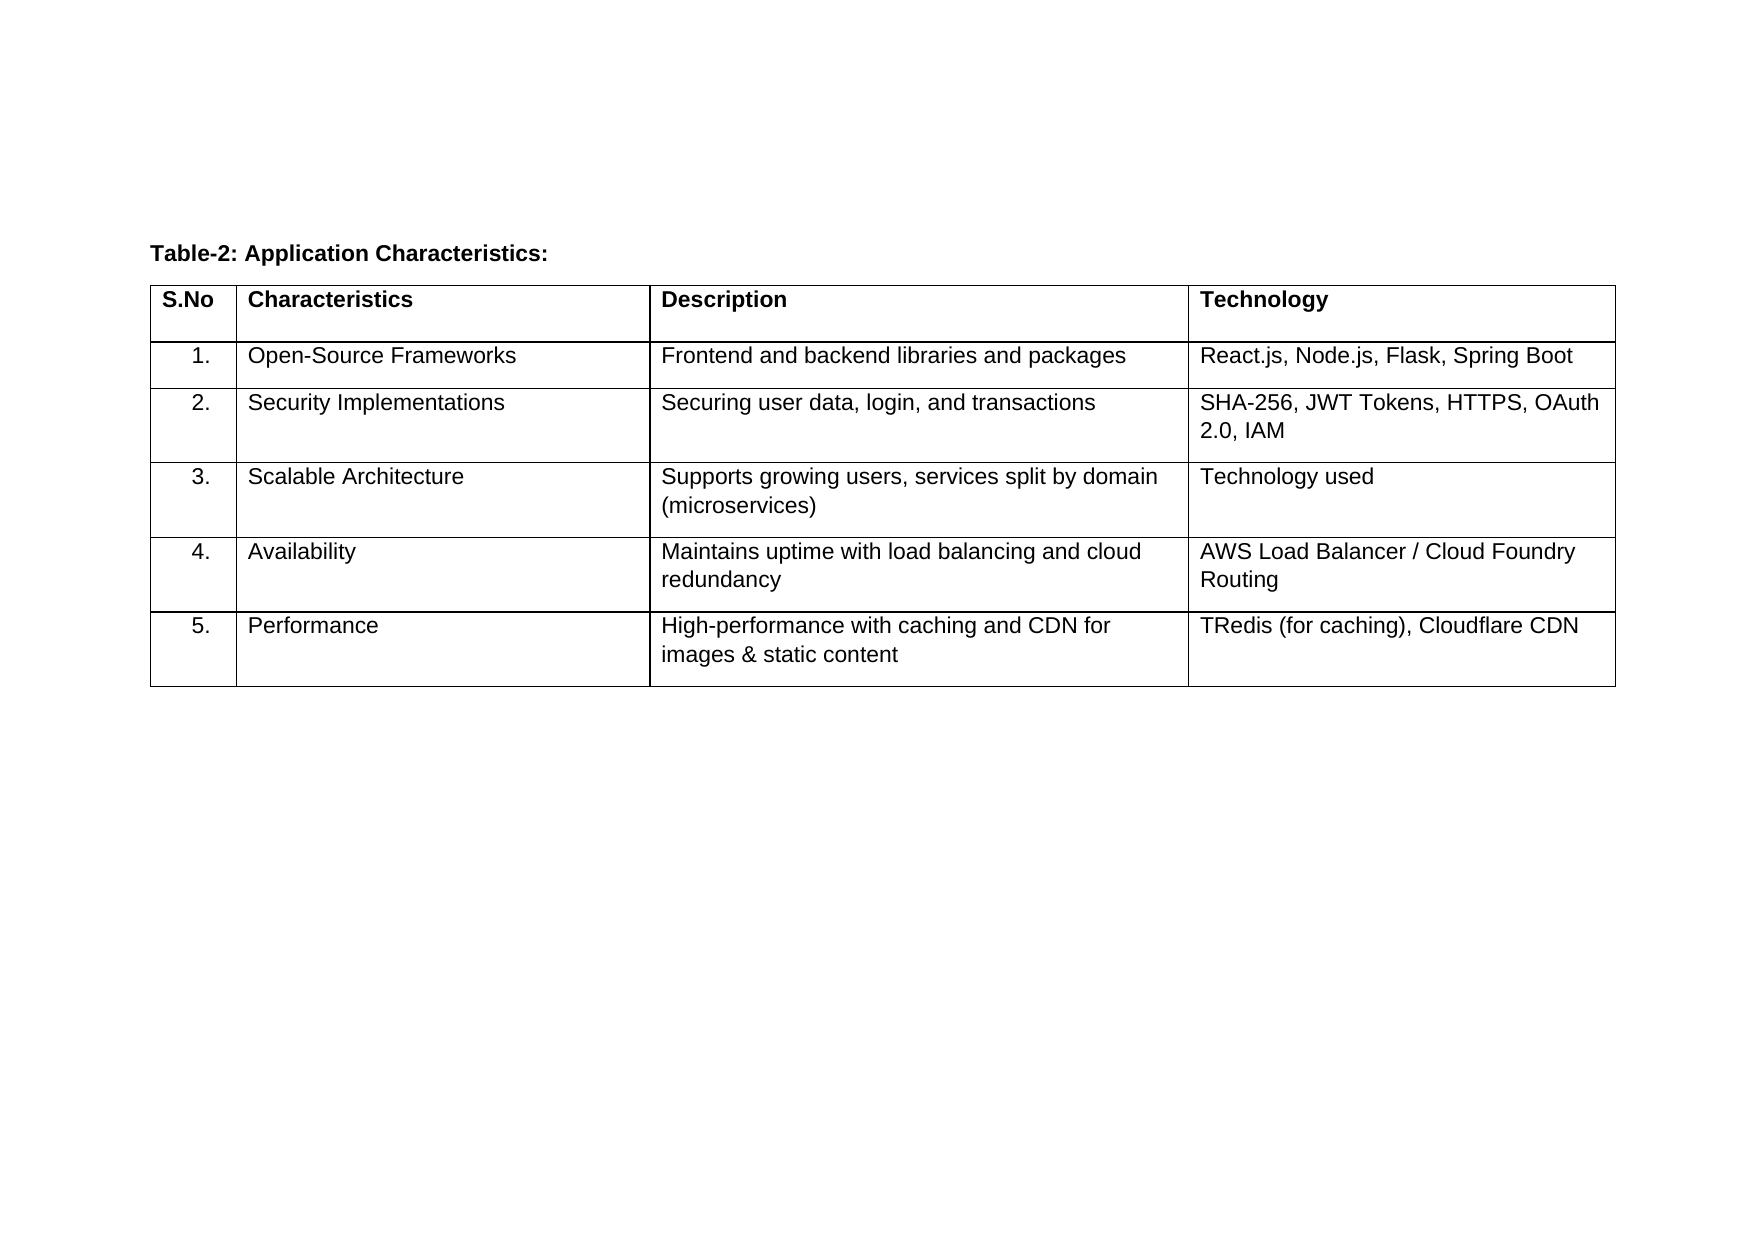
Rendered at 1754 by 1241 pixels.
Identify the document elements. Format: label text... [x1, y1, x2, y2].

table_cell Availability [237, 538, 649, 611]
table_header Technology [1189, 286, 1615, 341]
table_cell High-performance with caching and CDN for images & static content [651, 613, 1188, 686]
table_cell [151, 538, 236, 611]
table_cell [151, 463, 236, 537]
table_header S.No [151, 286, 236, 341]
table_cell Securing user data, login, and transactions [651, 389, 1188, 462]
table_cell TRedis (for caching), Cloudflare CDN [1189, 613, 1615, 686]
table_cell Technology used [1189, 463, 1615, 537]
table_cell [151, 389, 236, 462]
table_cell SHA-256, JWT Tokens, HTTPS, OAuth 2.0, IAM [1189, 389, 1615, 462]
table_cell Scalable Architecture [237, 463, 649, 537]
table_header Characteristics [237, 286, 649, 341]
text Table-2: Application Characteristics: [150, 240, 1665, 267]
table_cell Frontend and backend libraries and packages [651, 343, 1188, 388]
table_cell Supports growing users, services split by domain (microservices) [651, 463, 1188, 537]
table_cell Maintains uptime with load balancing and cloud redundancy [651, 538, 1188, 611]
table_cell [151, 343, 236, 388]
table_cell AWS Load Balancer / Cloud Foundry Routing [1189, 538, 1615, 611]
table_cell [151, 613, 236, 686]
table_cell Performance [237, 613, 649, 686]
table_cell Open-Source Frameworks [237, 343, 649, 388]
table_cell React.js, Node.js, Flask, Spring Boot [1189, 343, 1615, 388]
table_header Description [651, 286, 1188, 341]
table_cell Security Implementations [237, 389, 649, 462]
